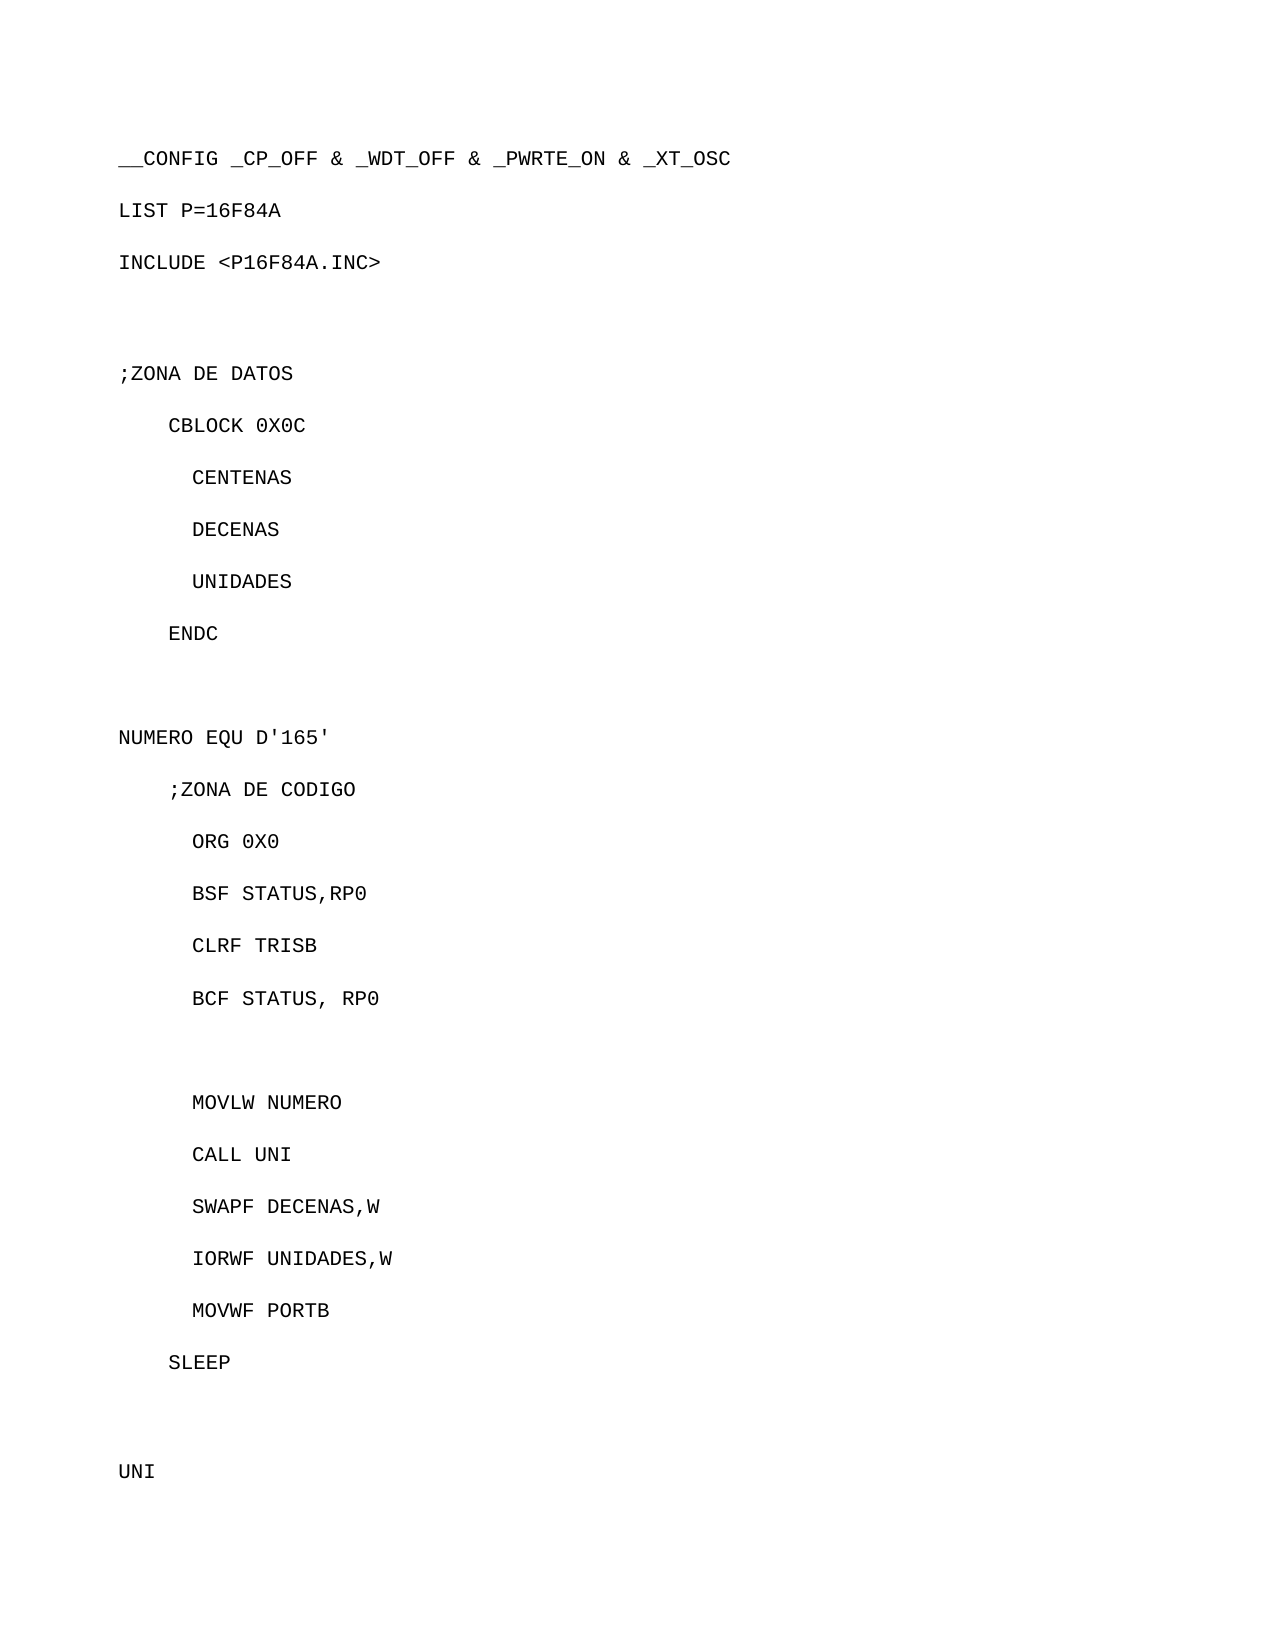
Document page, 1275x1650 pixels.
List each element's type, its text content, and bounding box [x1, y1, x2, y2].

text ;ZONA DE CODIGO [118, 779, 1152, 803]
text CENTENAS [118, 467, 1152, 490]
text LIST P=16F84A [118, 200, 1152, 223]
text SWAPF DECENAS,W [118, 1196, 1152, 1219]
text ENDC [118, 623, 1152, 647]
text UNIDADES [118, 571, 1152, 594]
text CBLOCK 0X0C [118, 414, 1152, 438]
text MOVWF PORTB [118, 1300, 1152, 1324]
text SLEEP [118, 1352, 1152, 1376]
text UNI [118, 1461, 1152, 1484]
text INCLUDE <P16F84A.INC> [118, 252, 1152, 275]
text IORWF UNIDADES,W [118, 1248, 1152, 1272]
text BSF STATUS,RP0 [118, 883, 1152, 907]
text MOVLW NUMERO [118, 1092, 1152, 1115]
text BCF STATUS, RP0 [118, 987, 1152, 1011]
text CLRF TRISB [118, 935, 1152, 959]
text ;ZONA DE DATOS [118, 362, 1152, 386]
text NUMERO EQU D'165' [118, 727, 1152, 751]
text DECENAS [118, 519, 1152, 542]
text ORG 0X0 [118, 831, 1152, 855]
text __CONFIG _CP_OFF & _WDT_OFF & _PWRTE_ON & _XT_OSC [118, 148, 1152, 171]
text CALL UNI [118, 1144, 1152, 1167]
